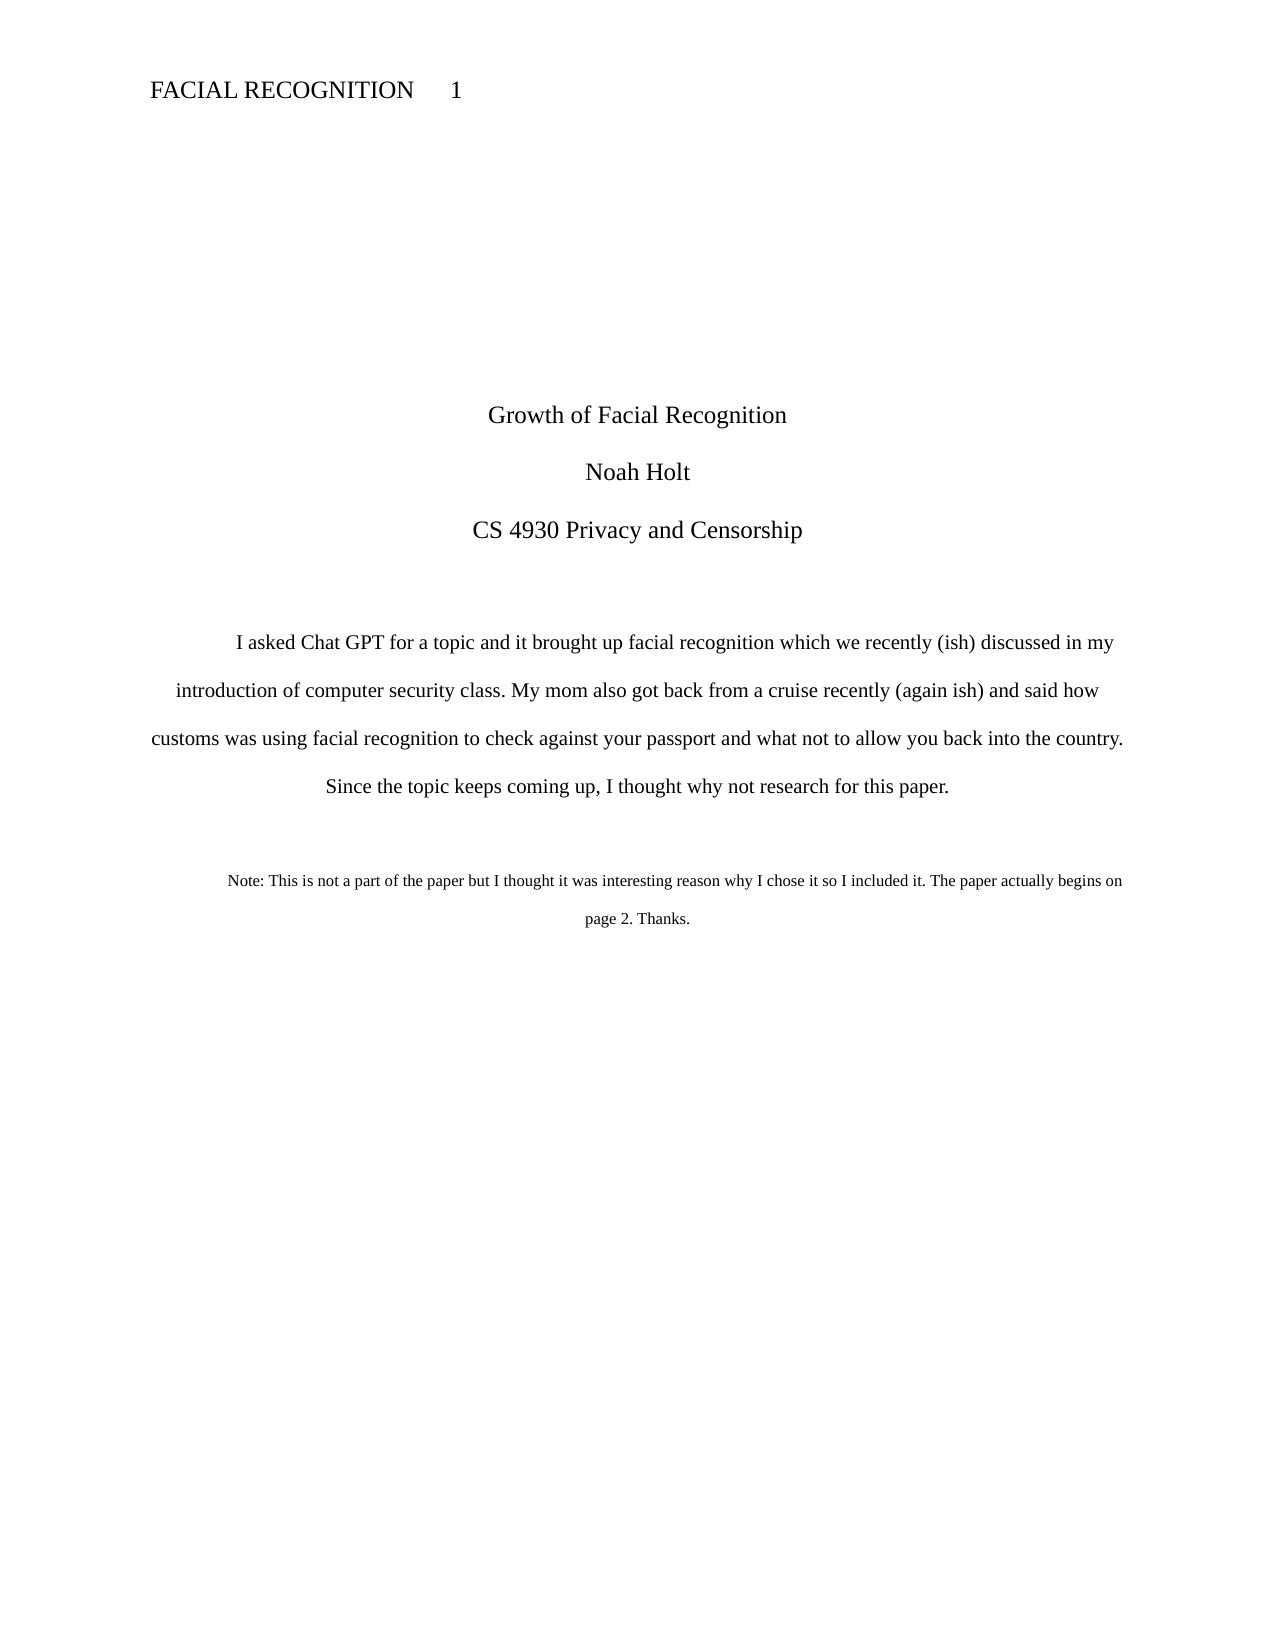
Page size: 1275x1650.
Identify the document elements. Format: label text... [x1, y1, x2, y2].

text I asked Chat GPT for a topic and it brought up facial recognition which we recently (ish) discussed in my introduction of computer security class. My mom also got back from a cruise recently (again ish) and said how customs was using facial recognition to check against your passport and what not to allow you back into the country. Since the topic keeps coming up, I thought why not research for this paper. [150, 630, 1125, 798]
title CS 4930 Privacy and Censorship [150, 515, 1125, 544]
text Note: This is not a part of the paper but I thought it was interesting reason why I chose it so I included it. The paper actually begins on page 2. Thanks. [150, 871, 1125, 928]
title Noah Holt [150, 457, 1125, 486]
